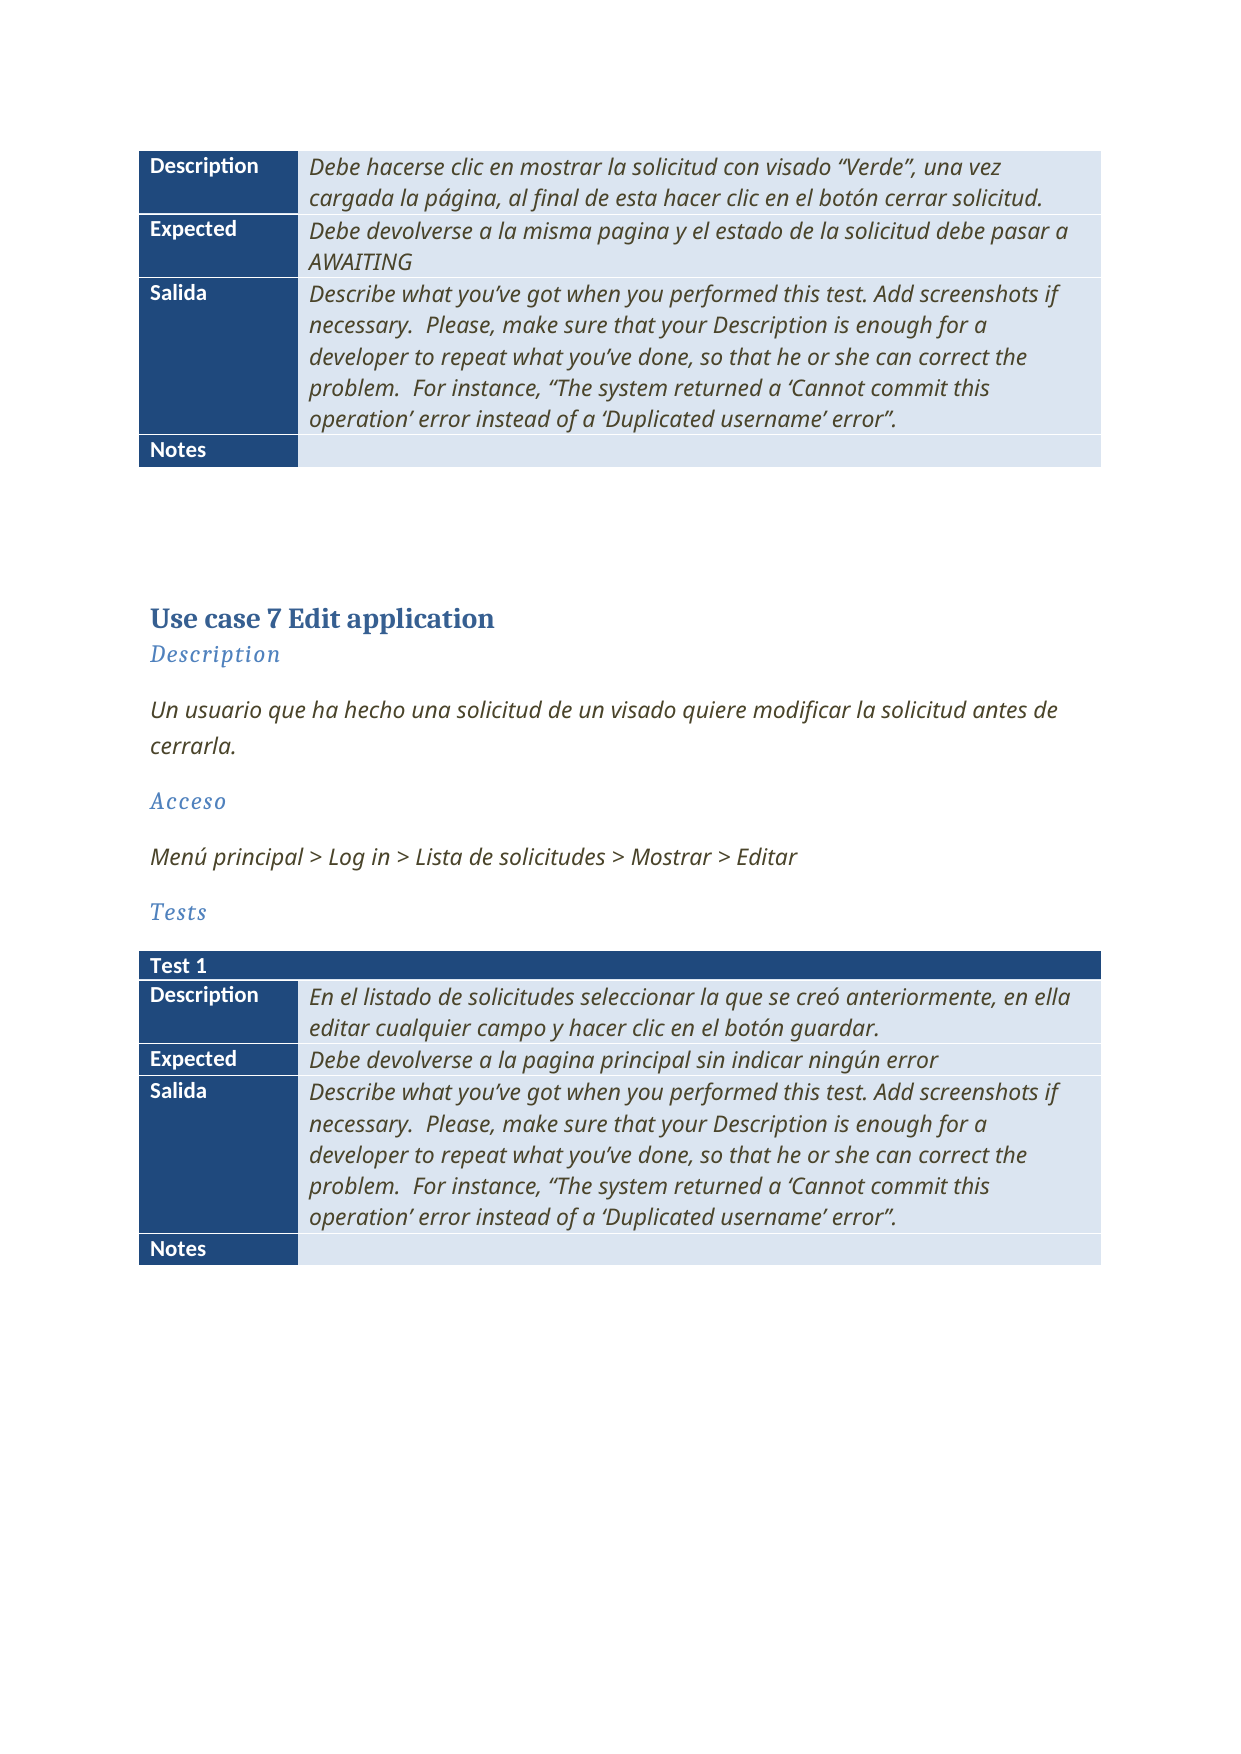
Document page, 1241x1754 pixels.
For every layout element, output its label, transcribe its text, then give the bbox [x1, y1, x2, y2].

table_cell Salida [139, 1076, 298, 1233]
table_cell Debe devolverse a la pagina principal sin indicar ningún error [298, 1044, 1101, 1075]
table_cell Salida [139, 278, 298, 434]
table_cell Describe what you’ve got when you performed this test. Add screenshots if necessary. Please, make sure that your Description is enough for a developer to repeat what you’ve done, so that he or she can correct the problem. For instance, “The system returned a ‘Cannot commit this operation’ error instead of a ‘Duplicated username’ error”. [298, 278, 1101, 434]
table_cell Notes [139, 435, 298, 467]
table_header Test 1 [139, 951, 1101, 979]
table_cell Debe devolverse a la misma pagina y el estado de la solicitud debe pasar a AWAITING [298, 215, 1101, 277]
table_cell [298, 435, 1101, 467]
table_cell [298, 1234, 1101, 1265]
text Un usuario que ha hecho una solicitud de un visado quiere modificar la solicitud antes de cerrarla. [150, 694, 1090, 761]
subtitle Acceso [150, 787, 1090, 816]
table_cell Description [139, 981, 298, 1043]
table_cell Description [139, 151, 298, 213]
table_cell Describe what you’ve got when you performed this test. Add screenshots if necessary. Please, make sure that your Description is enough for a developer to repeat what you’ve done, so that he or she can correct the problem. For instance, “The system returned a ‘Cannot commit this operation’ error instead of a ‘Duplicated username’ error”. [298, 1076, 1101, 1233]
subtitle Use case 7 Edit application [150, 602, 1090, 635]
subtitle Description [150, 640, 1090, 669]
subtitle Tests [150, 898, 1090, 926]
table_cell Expected [139, 1044, 298, 1075]
text Menú principal > Log in > Lista de solicitudes > Mostrar > Editar [150, 841, 1090, 872]
table_cell Debe hacerse clic en mostrar la solicitud con visado “Verde”, una vez cargada la página, al final de esta hacer clic en el botón cerrar solicitud. [298, 151, 1101, 213]
table_cell Expected [139, 215, 298, 277]
table_cell Notes [139, 1234, 298, 1265]
table_cell En el listado de solicitudes seleccionar la que se creó anteriormente, en ella editar cualquier campo y hacer clic en el botón guardar. [298, 981, 1101, 1043]
